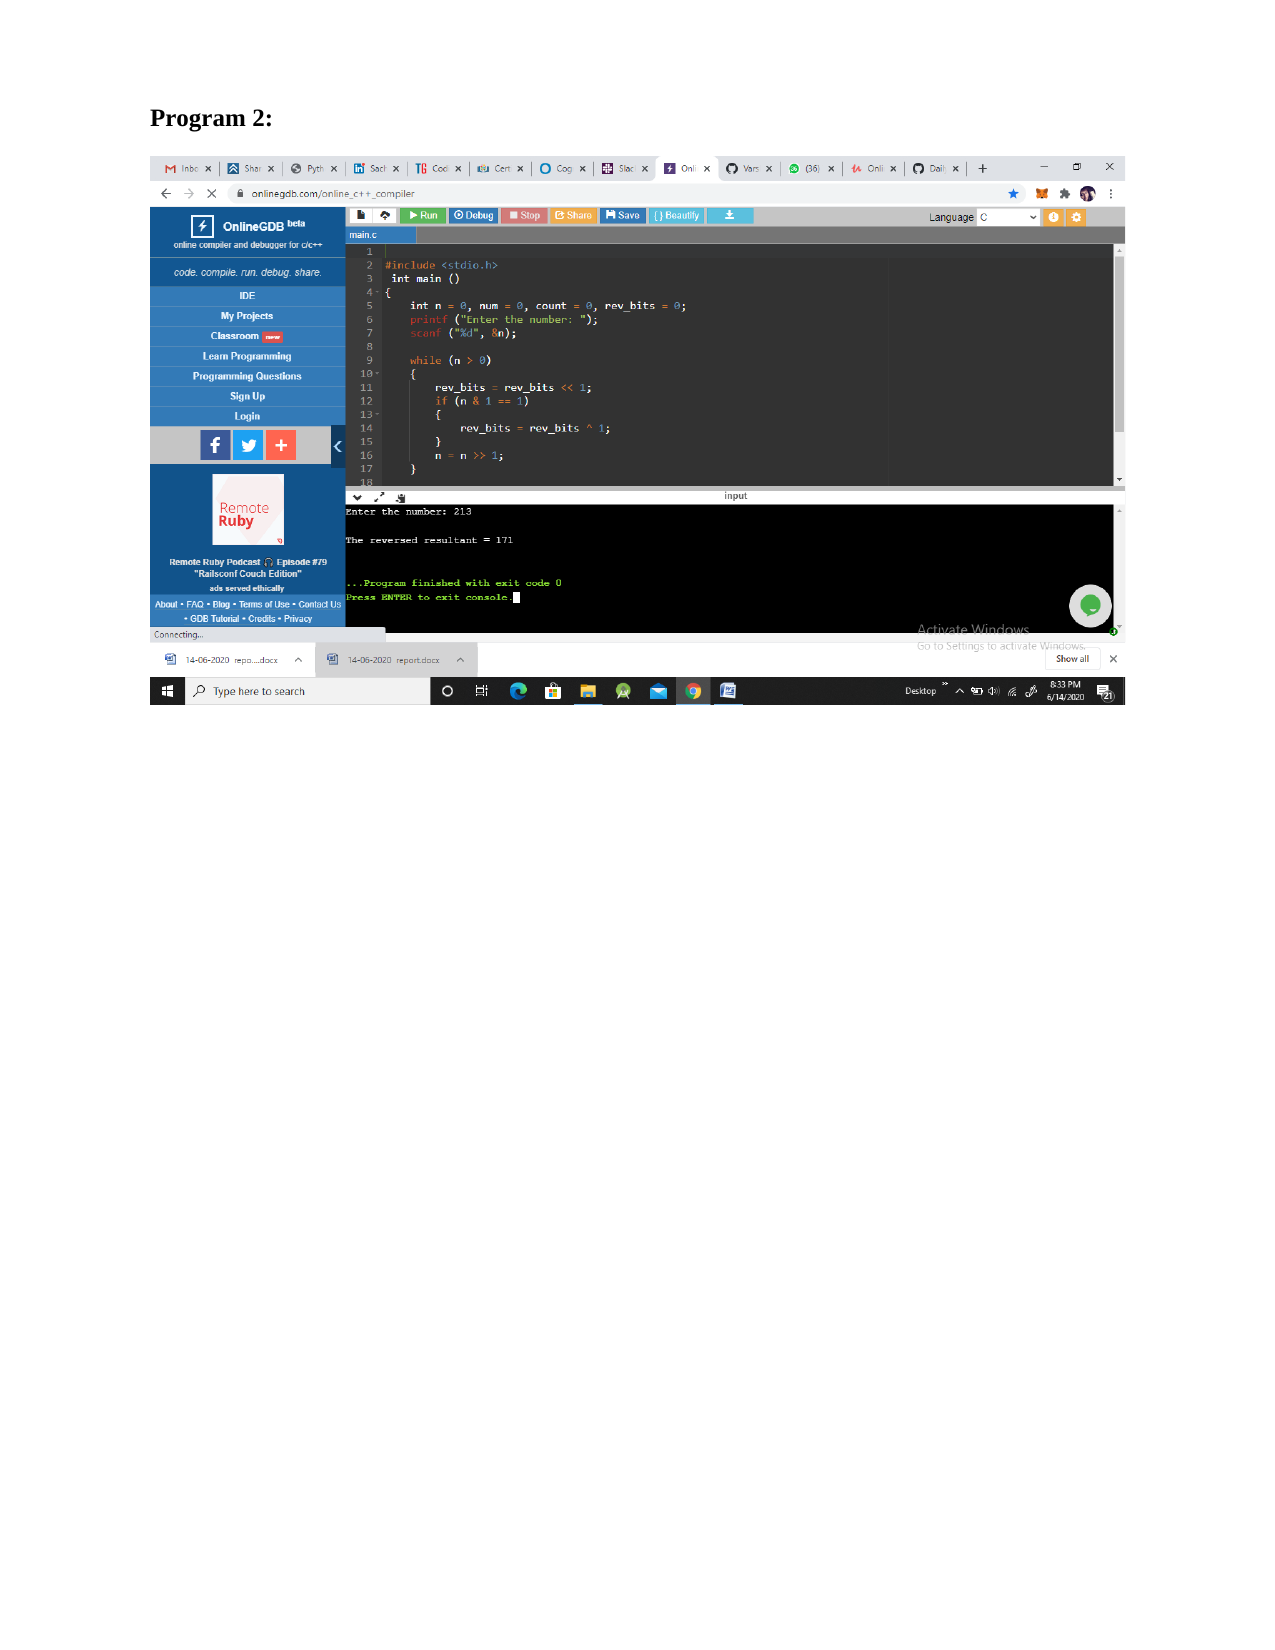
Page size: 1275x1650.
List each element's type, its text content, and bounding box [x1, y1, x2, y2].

picture [150, 156, 1125, 705]
text Program 2: [150, 103, 1125, 132]
